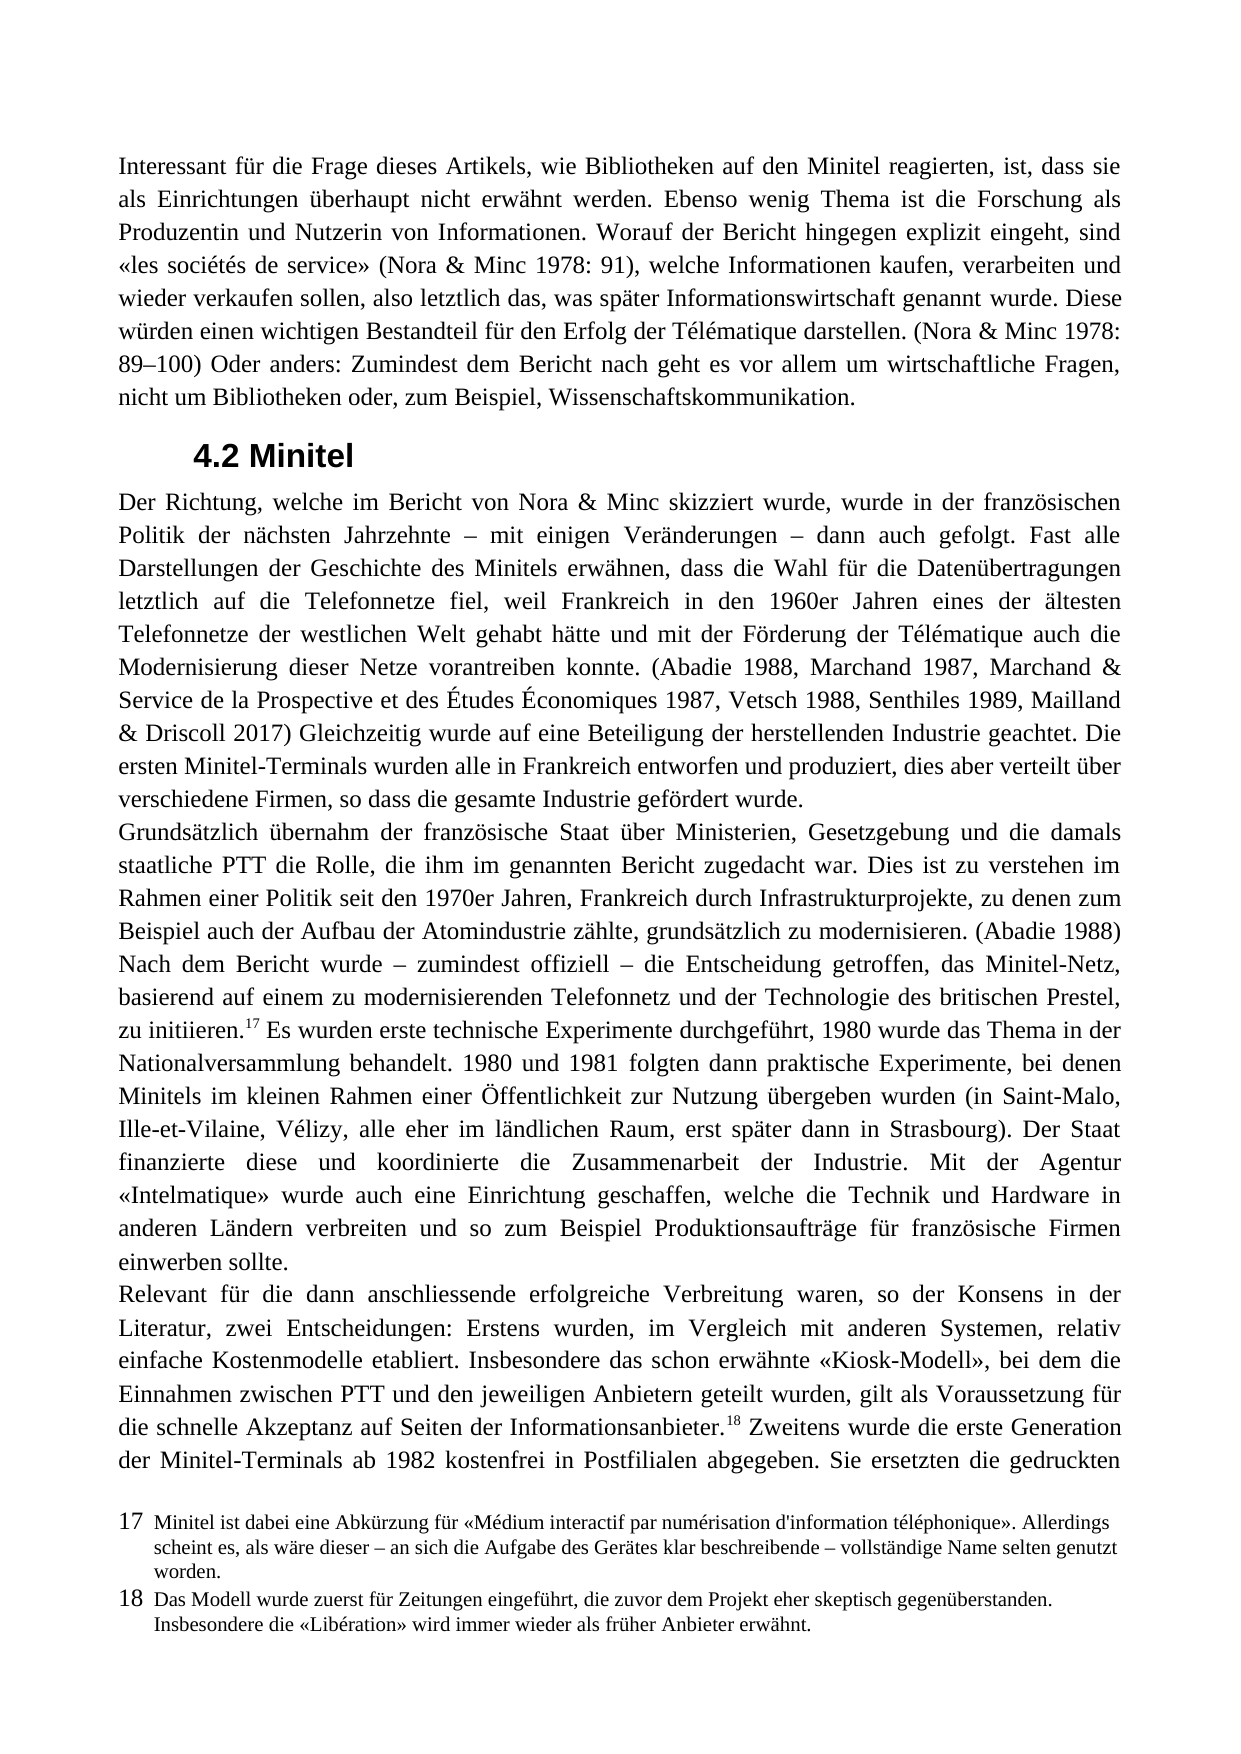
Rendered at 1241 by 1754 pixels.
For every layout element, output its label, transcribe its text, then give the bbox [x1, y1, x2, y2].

text Grundsätzlich übernahm der französische Staat über Ministerien, Gesetzgebung und die damals staatliche PTT die Rolle, die ihm im genannten Bericht zugedacht war. Dies ist zu verstehen im Rahmen einer Politik seit den 1970er Jahren, Frankreich durch Infrastrukturprojekte, zu denen zum Beispiel auch der Aufbau der Atomindustrie zählte, grundsätzlich zu modernisieren. (Abadie 1988) Nach dem Bericht wurde – zumindest offiziell – die Entscheidung getroffen, das Minitel-Netz, basierend auf einem zu modernisierenden Telefonnetz und der Technologie des britischen Prestel, zu initiieren. Es wurden erste technische Experimente durchgeführt, 1980 wurde das Thema in der Nationalversammlung behandelt. 1980 und 1981 folgten dann praktische Experimente, bei denen Minitels im kleinen Rahmen einer Öffentlichkeit zur Nutzung übergeben wurden (in Saint-Malo, Ille-et-Vilaine, Vélizy, alle eher im ländlichen Raum, erst später dann in Strasbourg). Der Staat finanzierte diese und koordinierte die Zusammenarbeit der Industrie. Mit der Agentur «Intelmatique» wurde auch eine Einrichtung geschaffen, welche die Technik und Hardware in anderen Ländern verbreiten und so zum Beispiel Produktionsaufträge für französische Firmen einwerben sollte. [118, 817, 1122, 1275]
text Interessant für die Frage dieses Artikels, wie Bibliotheken auf den Minitel reagierten, ist, dass sie als Einrichtungen überhaupt nicht erwähnt werden. Ebenso wenig Thema ist die Forschung als Produzentin und Nutzerin von Informationen. Worauf der Bericht hingegen explizit eingeht, sind «les sociétés de service» (Nora & Minc 1978: 91), welche Informationen kaufen, verarbeiten und wieder verkaufen sollen, also letztlich das, was später Informationswirtschaft genannt wurde. Diese würden einen wichtigen Bestandteil für den Erfolg der Télématique darstellen. (Nora & Minc 1978: 89–100) Oder anders: Zumindest dem Bericht nach geht es vor allem um wirtschaftliche Fragen, nicht um Bibliotheken oder, zum Beispiel, Wissenschaftskommunikation. [118, 151, 1122, 411]
text Der Richtung, welche im Bericht von Nora & Minc skizziert wurde, wurde in der französischen Politik der nächsten Jahrzehnte – mit einigen Veränderungen – dann auch gefolgt. Fast alle Darstellungen der Geschichte des Minitels erwähnen, dass die Wahl für die Datenübertragungen letztlich auf die Telefonnetze fiel, weil Frankreich in den 1960er Jahren eines der ältesten Telefonnetze der westlichen Welt gehabt hätte und mit der Förderung der Télématique auch die Modernisierung dieser Netze vorantreiben konnte. (Abadie 1988, Marchand 1987, Marchand & Service de la Prospective et des Études Économiques 1987, Vetsch 1988, Senthiles 1989, Mailland & Driscoll 2017) Gleichzeitig wurde auf eine Beteiligung der herstellenden Industrie geachtet. Die ersten Minitel-Terminals wurden alle in Frankreich entworfen und produziert, dies aber verteilt über verschiedene Firmen, so dass die gesamte Industrie gefördert wurde. [118, 487, 1122, 813]
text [118, 1279, 1122, 1473]
subtitle 4.2 Minitel [118, 436, 1122, 474]
